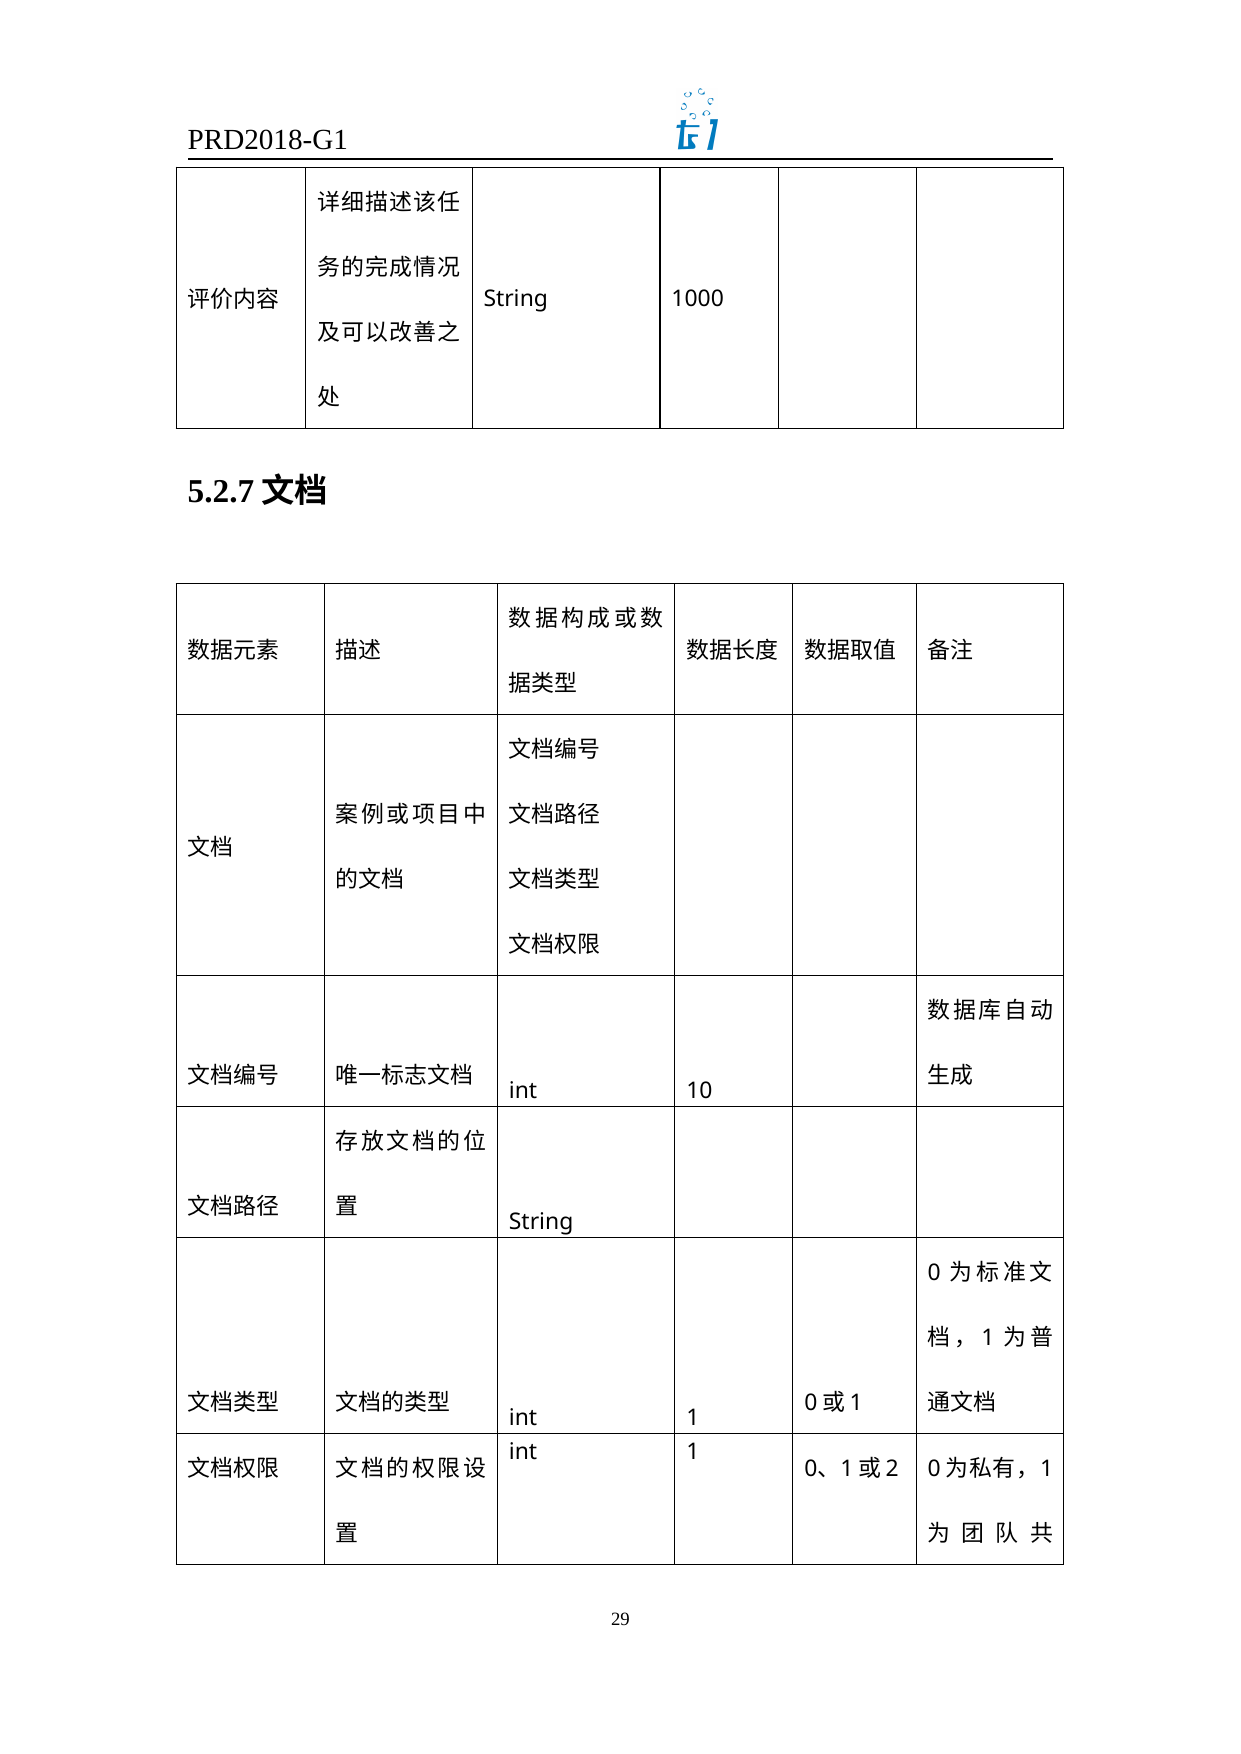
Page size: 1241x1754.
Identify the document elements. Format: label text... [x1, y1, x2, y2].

table_cell [675, 715, 792, 975]
table_cell 详细描述该任务的完成情况及可以改善之处 [306, 168, 472, 428]
table_cell 唯一标志文档 [325, 976, 497, 1106]
table_cell [779, 168, 916, 428]
table_cell 文档路径 [177, 1107, 324, 1237]
table_cell 文档编号 [177, 976, 324, 1106]
table_cell 1 [675, 1434, 792, 1564]
table_cell String [473, 168, 659, 428]
table_header 描述 [325, 584, 497, 714]
table_cell [917, 1107, 1063, 1237]
table_cell [793, 1107, 916, 1237]
table_cell int [498, 1434, 674, 1564]
table_cell 1000 [661, 168, 778, 428]
table_cell [793, 715, 916, 975]
picture [676, 88, 719, 150]
table_header 数据长度 [675, 584, 792, 714]
table_cell 0或1 [793, 1238, 916, 1433]
table_cell 文档权限 [177, 1434, 324, 1564]
table_cell 文档类型 [177, 1238, 324, 1433]
table_cell [917, 168, 1063, 428]
table_cell 文档 [177, 715, 324, 975]
table_cell 文档的类型 [325, 1238, 497, 1433]
table_cell 案例或项目中的文档 [325, 715, 497, 975]
table_cell int [498, 1238, 674, 1433]
table_header 数据构成或数据类型 [498, 584, 674, 714]
table_header 数据取值 [793, 584, 916, 714]
table_cell [675, 1107, 792, 1237]
table_cell 文档的权限设置 [325, 1434, 497, 1564]
table_cell 评价内容 [177, 168, 305, 428]
subtitle 5.2.7文档 [187, 456, 1053, 521]
table_header 数据元素 [177, 584, 324, 714]
table_cell [793, 976, 916, 1106]
table_cell int [498, 976, 674, 1106]
table_cell 0为私有，1为团队共享，2为公开 [917, 1434, 1063, 1564]
table_cell 10 [675, 976, 792, 1106]
table_cell 0为标准文档，1为普通文档 [917, 1238, 1063, 1433]
table_cell String [498, 1107, 674, 1237]
table_cell 0、1或2 [793, 1434, 916, 1564]
table_cell 1 [675, 1238, 792, 1433]
table_cell 文档编号 文档路径 文档类型 文档权限 [498, 715, 674, 975]
table_cell [917, 715, 1063, 975]
table_cell 存放文档的位置 [325, 1107, 497, 1237]
table_cell 数据库自动生成 [917, 976, 1063, 1106]
table_header 备注 [917, 584, 1063, 714]
